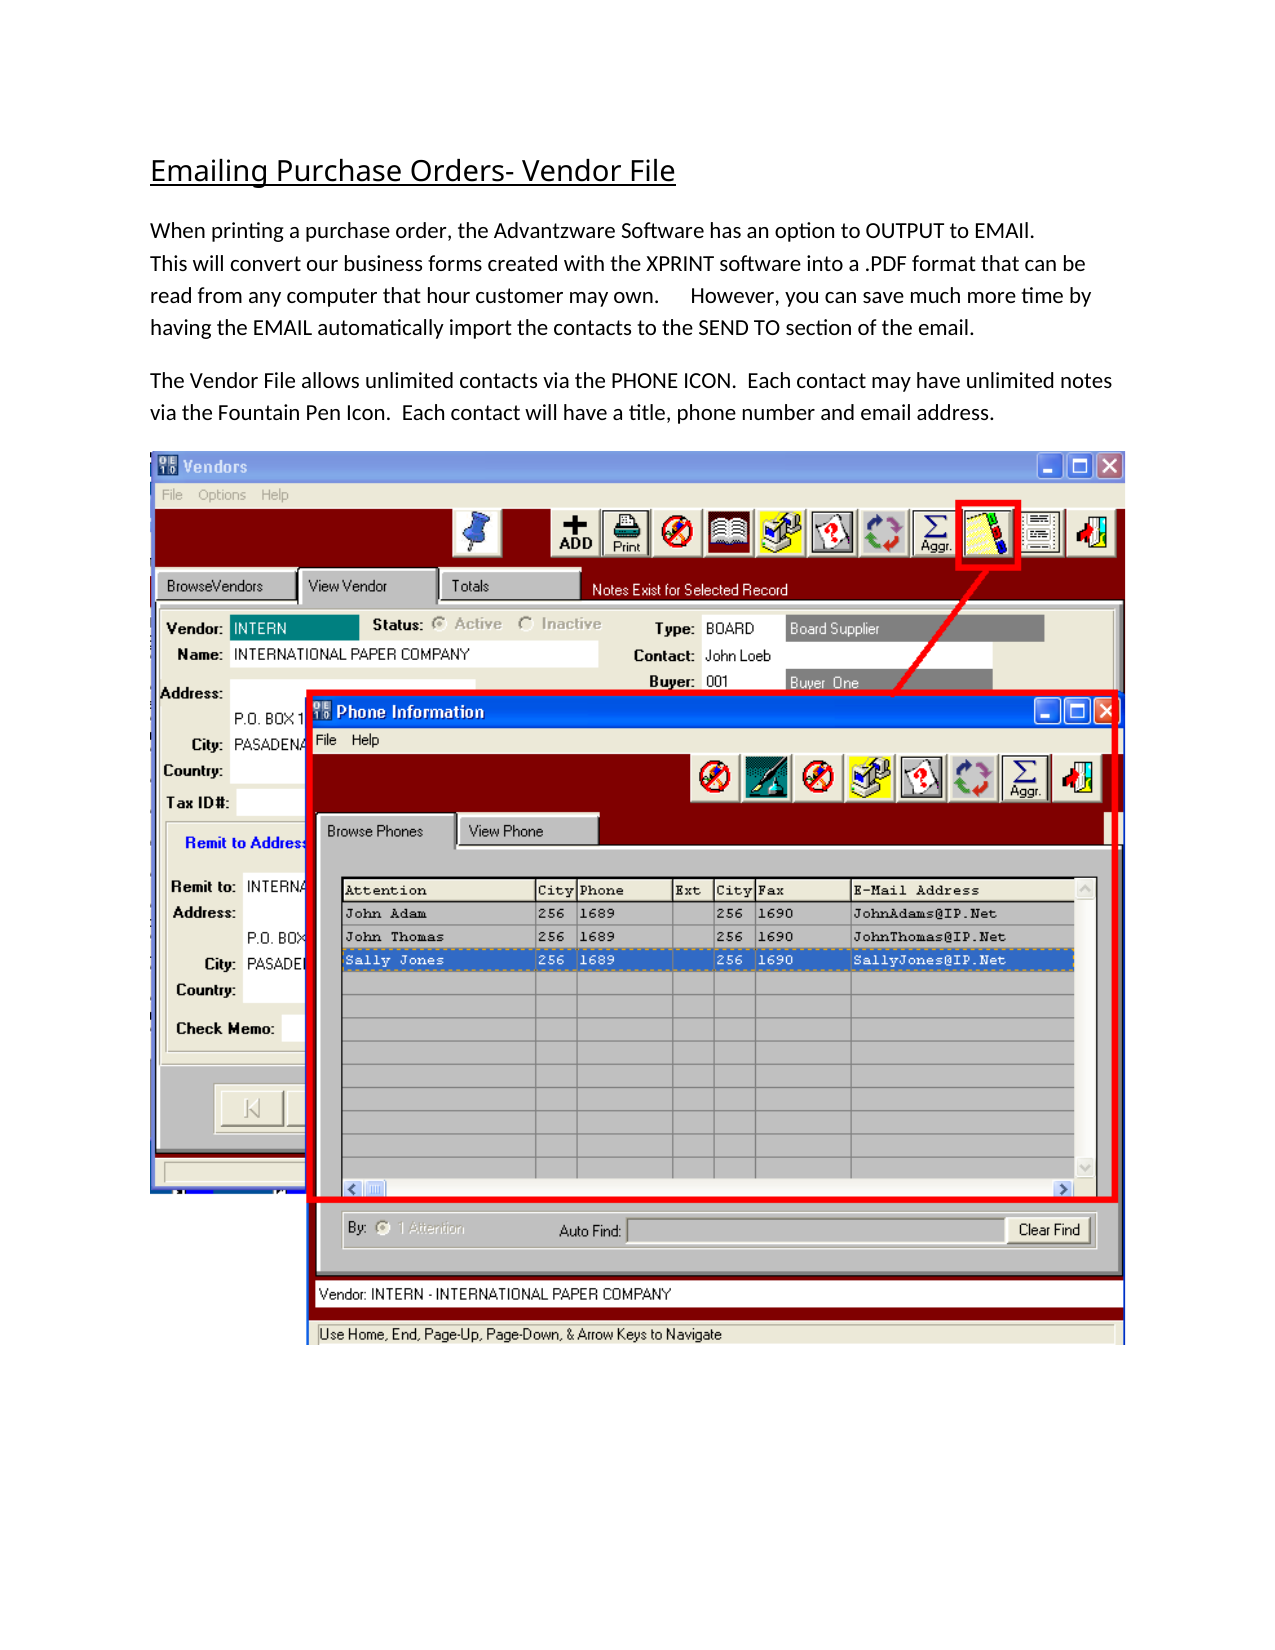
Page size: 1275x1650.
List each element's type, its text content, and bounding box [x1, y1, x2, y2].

text The Vendor File allows unlimited contacts via the PHONE ICON. Each contact may have unlimited notes via the Fountain Pen Icon. Each contact will have a title, phone number and email address. [150, 366, 1125, 426]
text When printing a purchase order, the Advantzware Software has an option to OUTPUT to EMAIl. This will convert our business forms created with the XPRINT software into a .PDF format that can be read from any computer that hour customer may own. However, you can save much more time by having the EMAIL automatically import the contacts to the SEND TO section of the email. [150, 216, 1125, 341]
text Emailing Purchase Orders- Vendor File [150, 150, 1125, 190]
picture [150, 451, 1125, 1345]
